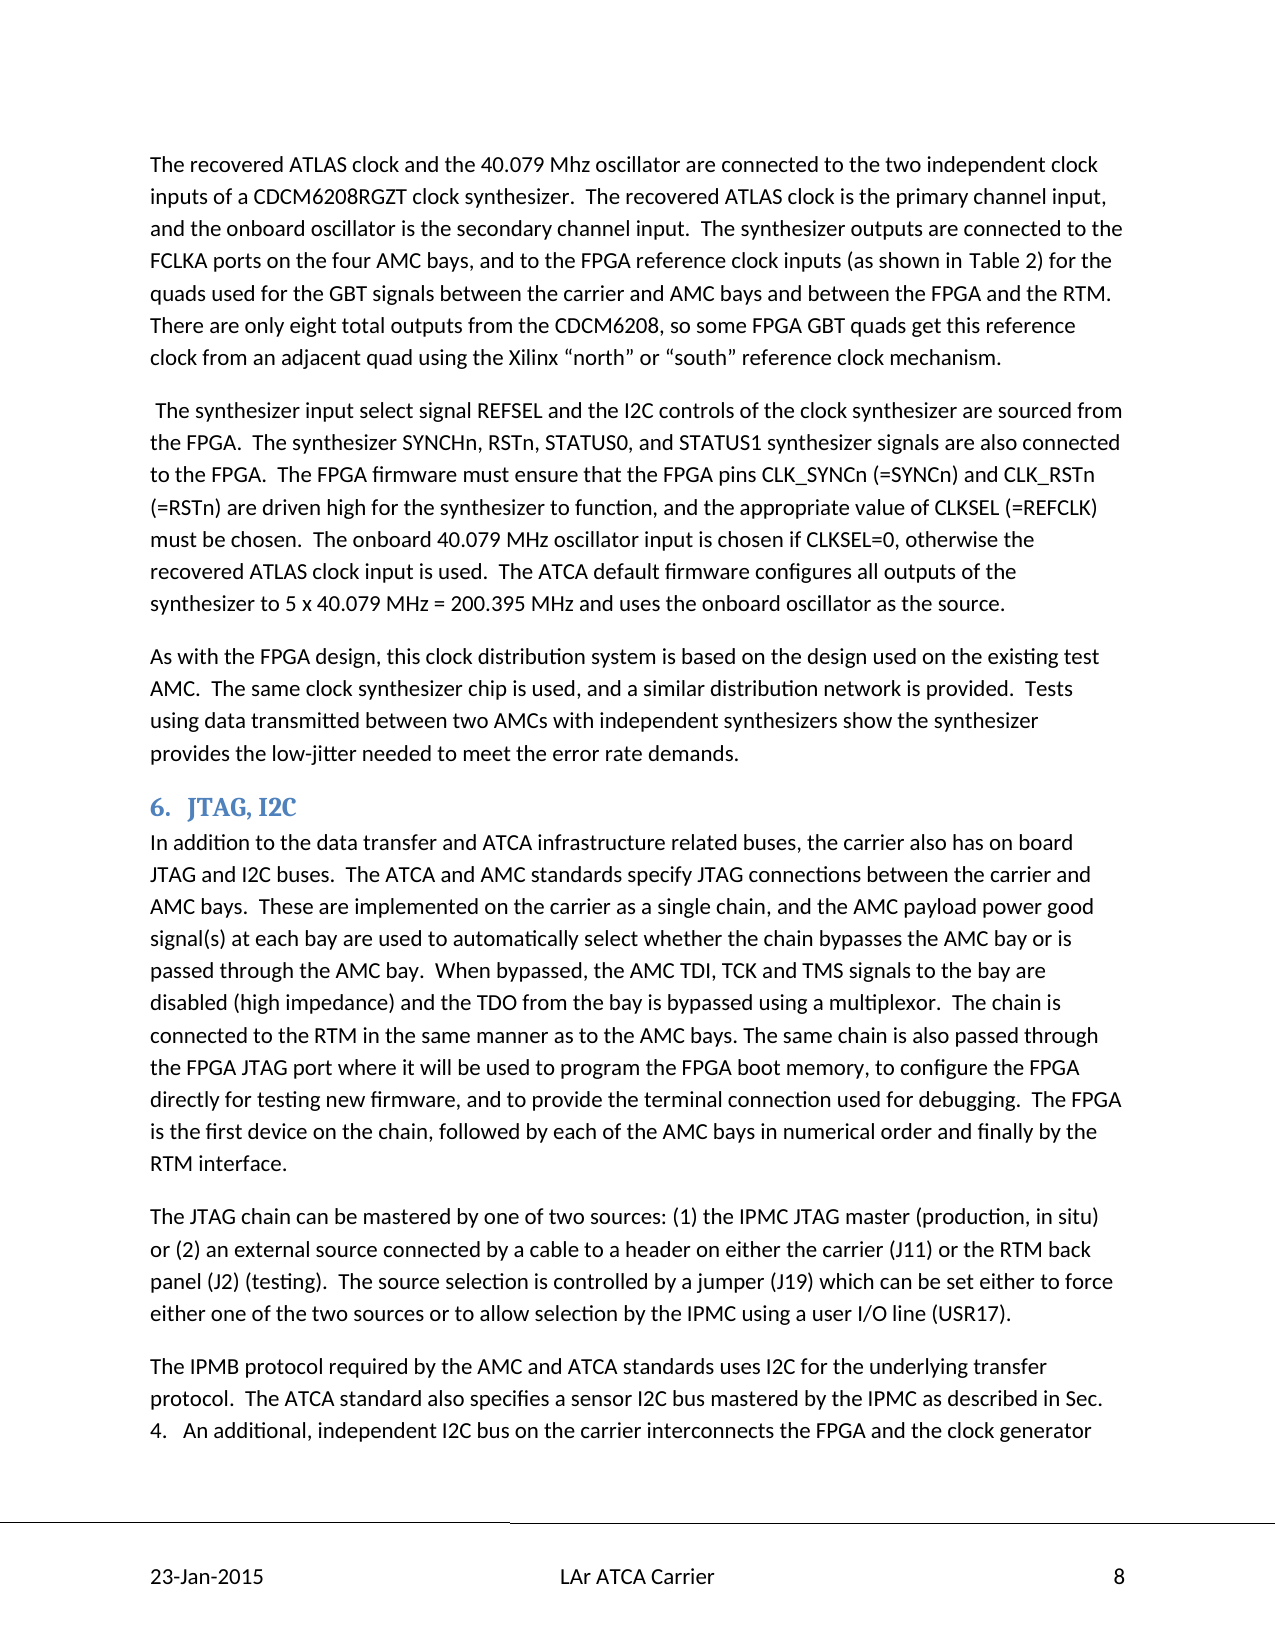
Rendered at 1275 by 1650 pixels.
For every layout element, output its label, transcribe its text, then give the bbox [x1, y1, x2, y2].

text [150, 1352, 1125, 1444]
subtitle JTAG, I2C [150, 792, 1125, 823]
text As with the FPGA design, this clock distribution system is based on the design used on the existing test AMC. The same clock synthesizer chip is used, and a similar distribution network is provided. Tests using data transmitted between two AMCs with independent synthesizers show the synthesizer provides the low-jitter needed to meet the error rate demands. [150, 642, 1125, 767]
text The synthesizer input select signal REFSEL and the I2C controls of the clock synthesizer are sourced from the FPGA. The synthesizer SYNCHn, RSTn, STATUS0, and STATUS1 synthesizer signals are also connected to the FPGA. The FPGA firmware must ensure that the FPGA pins CLK_SYNCn (=SYNCn) and CLK_RSTn (=RSTn) are driven high for the synthesizer to function, and the appropriate value of CLKSEL (=REFCLK) must be chosen. The onboard 40.079 MHz oscillator input is chosen if CLKSEL=0, otherwise the recovered ATLAS clock input is used. The ATCA default firmware configures all outputs of the synthesizer to 5 x 40.079 MHz = 200.395 MHz and uses the onboard oscillator as the source. [150, 396, 1125, 617]
text The JTAG chain can be mastered by one of two sources: (1) the IPMC JTAG master (production, in situ) or (2) an external source connected by a cable to a header on either the carrier (J11) or the RTM back panel (J2) (testing). The source selection is controlled by a jumper (J19) which can be set either to force either one of the two sources or to allow selection by the IPMC using a user I/O line (USR17). [150, 1202, 1125, 1327]
text In addition to the data transfer and ATCA infrastructure related buses, the carrier also has on board JTAG and I2C buses. The ATCA and AMC standards specify JTAG connections between the carrier and AMC bays. These are implemented on the carrier as a single chain, and the AMC payload power good signal(s) at each bay are used to automatically select whether the chain bypasses the AMC bay or is passed through the AMC bay. When bypassed, the AMC TDI, TCK and TMS signals to the bay are disabled (high impedance) and the TDO from the bay is bypassed using a multiplexor. The chain is connected to the RTM in the same manner as to the AMC bays. The same chain is also passed through the FPGA JTAG port where it will be used to program the FPGA boot memory, to configure the FPGA directly for testing new firmware, and to provide the terminal connection used for debugging. The FPGA is the first device on the chain, followed by each of the AMC bays in numerical order and finally by the RTM interface. [150, 828, 1125, 1177]
text The recovered ATLAS clock and the 40.079 Mhz oscillator are connected to the two independent clock inputs of a CDCM6208RGZT clock synthesizer. The recovered ATLAS clock is the primary channel input, and the onboard oscillator is the secondary channel input. The synthesizer outputs are connected to the FCLKA ports on the four AMC bays, and to the FPGA reference clock inputs (as shown in Table 2) for the quads used for the GBT signals between the carrier and AMC bays and between the FPGA and the RTM. There are only eight total outputs from the CDCM6208, so some FPGA GBT quads get this reference clock from an adjacent quad using the Xilinx “north” or “south” reference clock mechanism. [150, 150, 1125, 371]
